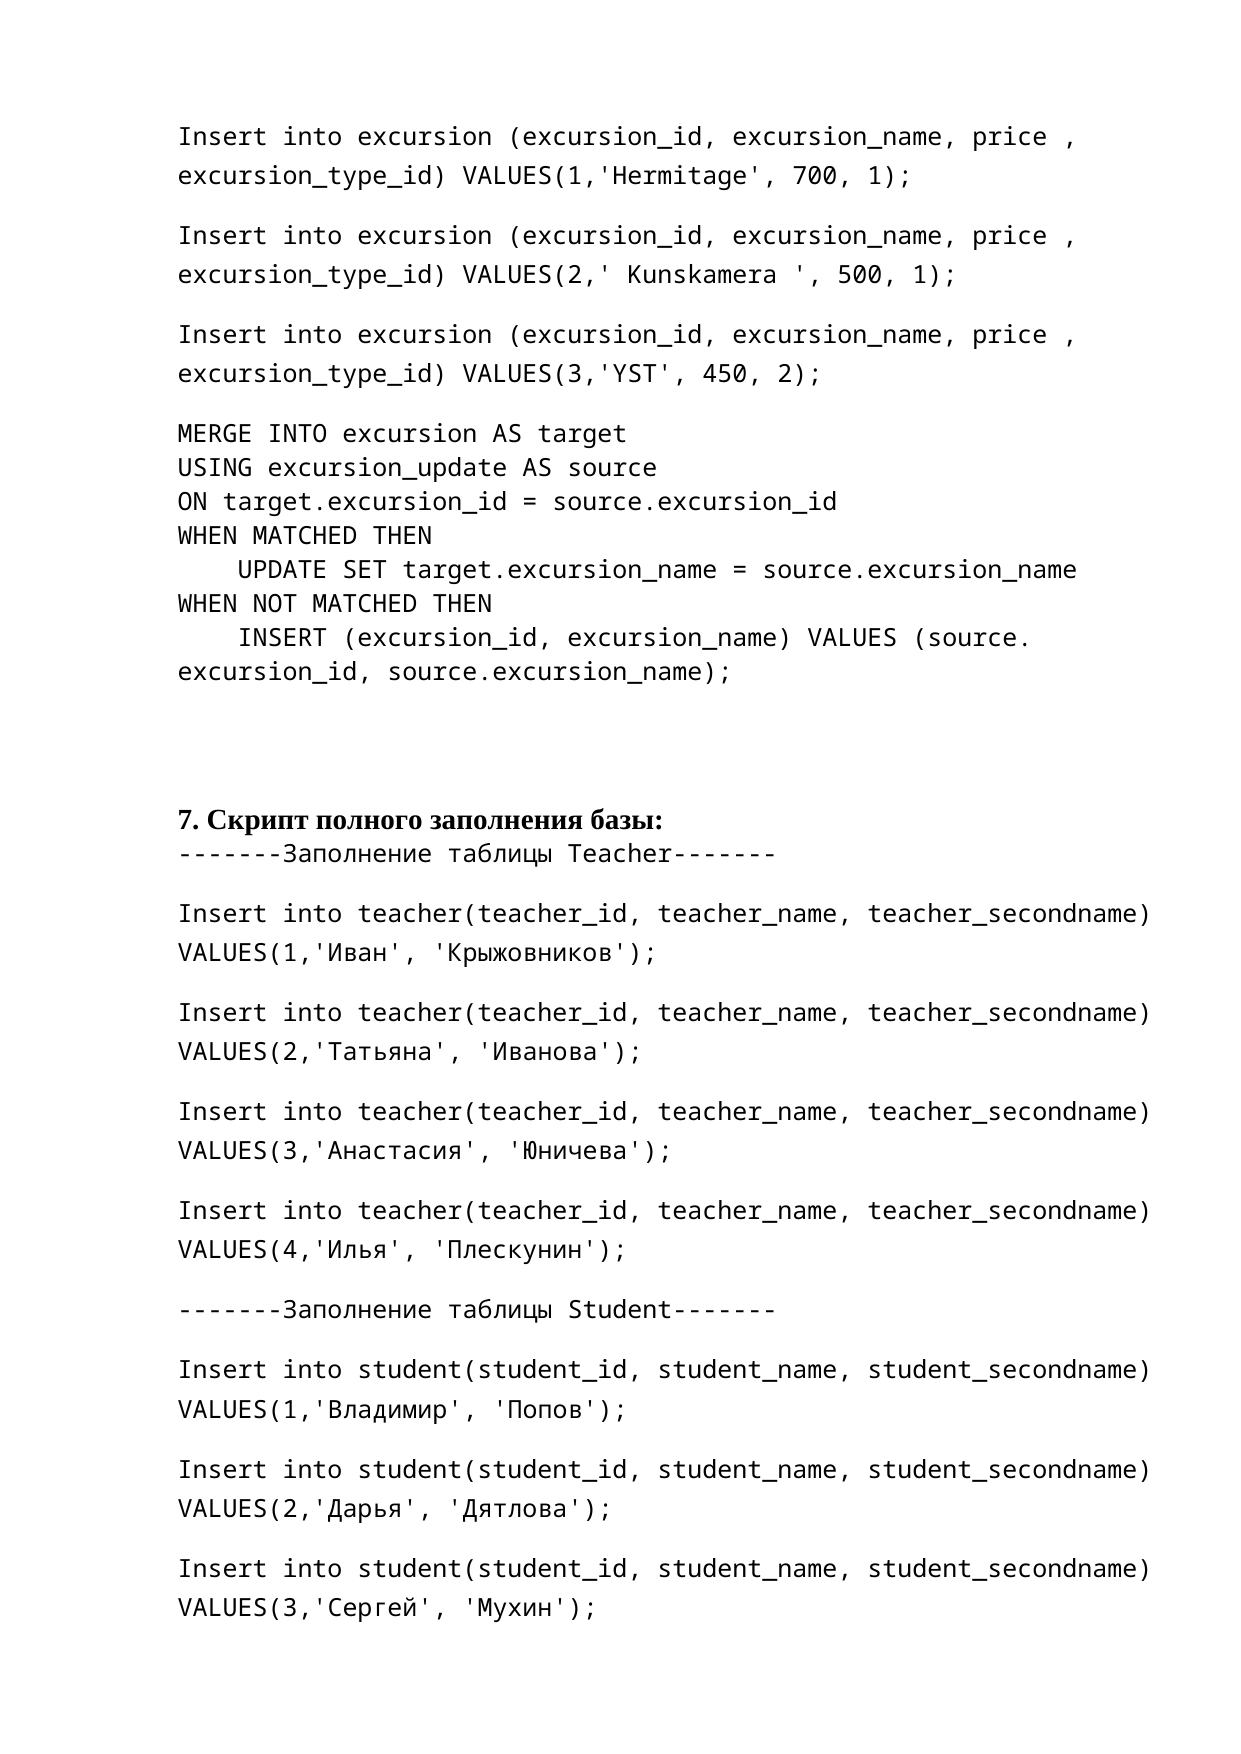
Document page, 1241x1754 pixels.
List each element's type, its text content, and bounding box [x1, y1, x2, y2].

text WHEN MATCHED THEN [177, 518, 1181, 552]
text Insert into teacher(teacher_id, teacher_name, teacher_secondname) VALUES(4,'Илья', 'Плескунин'); [177, 1193, 1181, 1266]
text Insert into student(student_id, student_name, student_secondname) VALUES(1,'Владимир', 'Попов'); [177, 1352, 1181, 1425]
text Insert into student(student_id, student_name, student_secondname) VALUES(3,'Сергей', 'Мухин'); [177, 1551, 1181, 1624]
text Insert into teacher(teacher_id, teacher_name, teacher_secondname) VALUES(2,'Татьяна', 'Иванова'); [177, 995, 1181, 1068]
text Insert into excursion (excursion_id, excursion_name, price , excursion_type_id) VALUES(2,' Kunskamera ', 500, 1); [177, 217, 1181, 291]
text -------Заполнение таблицы Teacher------- [177, 836, 1181, 869]
text ON target.excursion_id = source.excursion_id [177, 484, 1181, 518]
text UPDATE SET target.excursion_name = source.excursion_name [177, 552, 1181, 586]
text USING excursion_update AS source [177, 450, 1181, 484]
text Insert into teacher(teacher_id, teacher_name, teacher_secondname) VALUES(1,'Иван', 'Крыжовников'); [177, 896, 1181, 969]
text 7. Скрипт полного заполнения базы: [177, 802, 1181, 836]
text WHEN NOT MATCHED THEN [177, 586, 1181, 620]
text Insert into excursion (excursion_id, excursion_name, price , excursion_type_id) VALUES(3,'YST', 450, 2); [177, 316, 1181, 390]
text Insert into student(student_id, student_name, student_secondname) VALUES(2,'Дарья', 'Дятлова'); [177, 1451, 1181, 1524]
text Insert into excursion (excursion_id, excursion_name, price , excursion_type_id) VALUES(1,'Hermitage', 700, 1); [177, 118, 1181, 191]
text -------Заполнение таблицы Student------- [177, 1292, 1181, 1326]
text Insert into teacher(teacher_id, teacher_name, teacher_secondname) VALUES(3,'Анастасия', 'Юничева'); [177, 1094, 1181, 1167]
text MERGE INTO excursion AS target [177, 416, 1181, 450]
text INSERT (excursion_id, excursion_name) VALUES (source. excursion_id, source.excursion_name); [177, 620, 1181, 688]
